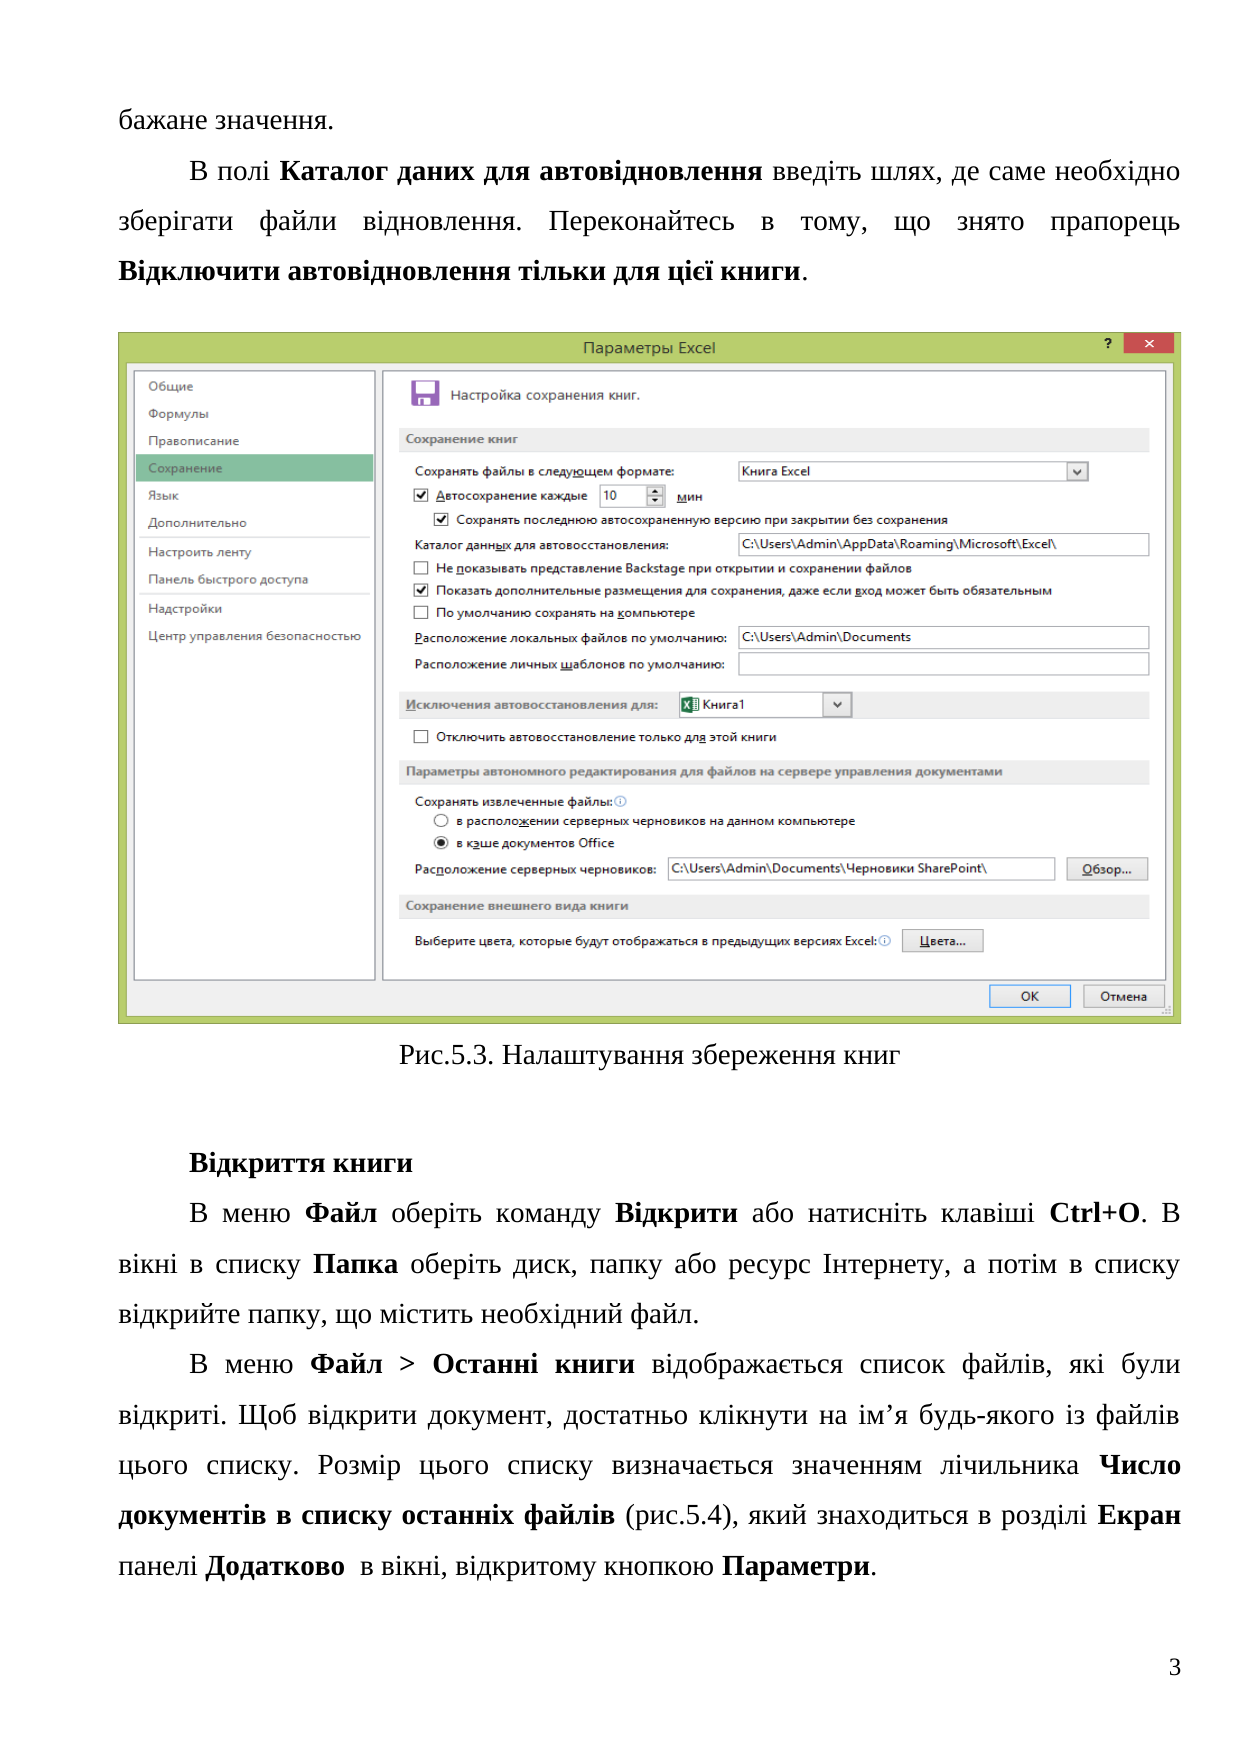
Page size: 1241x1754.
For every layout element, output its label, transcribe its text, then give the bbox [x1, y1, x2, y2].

text В полі Каталог даних для автовідновлення введіть шлях, де саме необхідно зберігати файли відновлення. Переконайтесь в тому, що знято прапорець Відключити автовідновлення тільки для цієї книги. [118, 153, 1181, 287]
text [118, 102, 1181, 136]
text Відкриття книги [118, 1145, 1181, 1179]
picture [118, 332, 1182, 1024]
text В меню Файл > Останні книги відображається список файлів, які були відкриті. Щоб відкрити документ, достатньо клікнути на ім’я будь-якого із файлів цього списку. Розмір цього списку визначається значенням лічильника Число документів в списку останніх файлів (рис.5.4), який знаходиться в розділі Екран панелі Додатково в вікні, відкритому кнопкою Параметри. [118, 1347, 1181, 1581]
text Рис.5.3. Налаштування збереження книг [118, 1037, 1181, 1071]
text В меню Файл оберіть команду Відкрити або натисніть клавіші Ctrl+O. В вікні в списку Папка оберіть диск, папку або ресурс Інтернету, а потім в списку відкрийте папку, що містить необхідний файл. [118, 1196, 1181, 1330]
